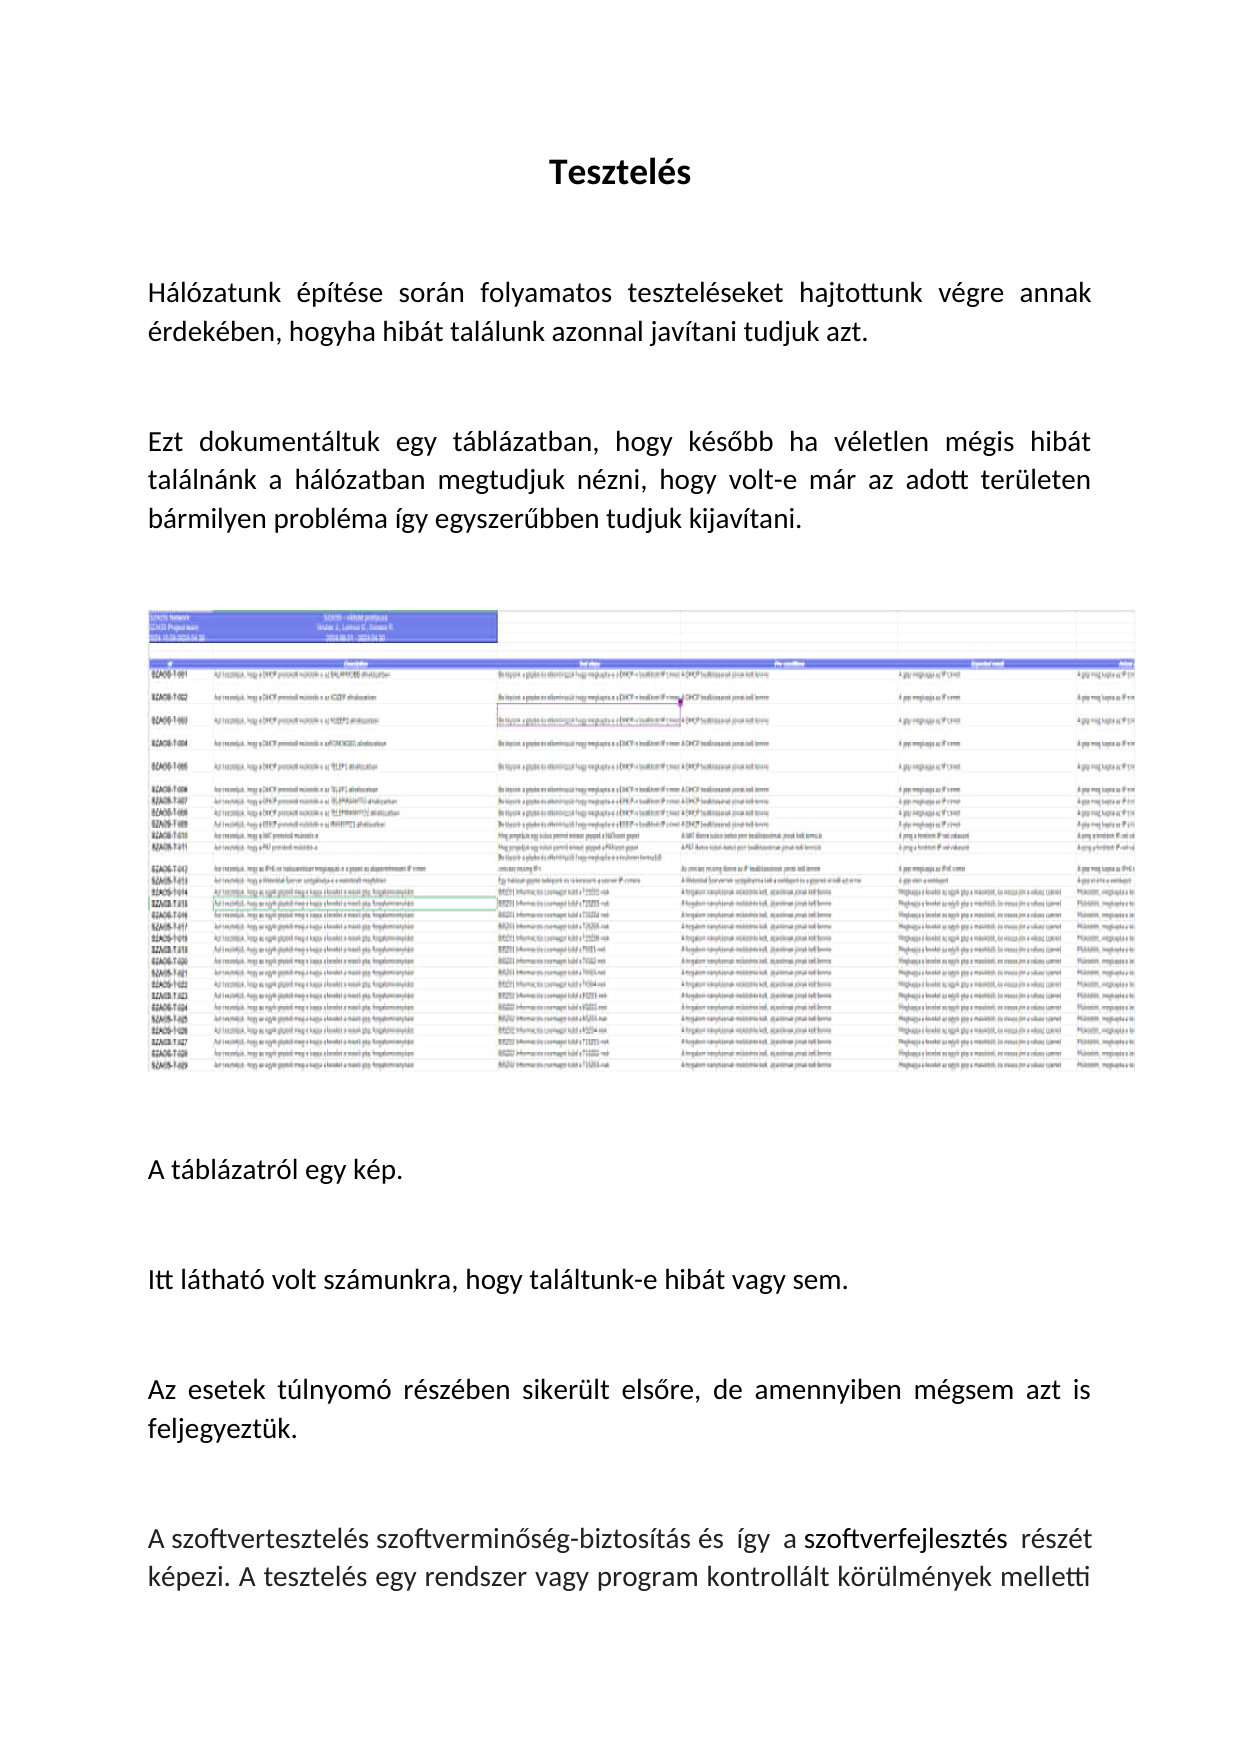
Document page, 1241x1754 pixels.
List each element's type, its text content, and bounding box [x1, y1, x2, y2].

picture [147, 610, 1135, 1072]
text Hálózatunk építése során folyamatos teszteléseket hajtottunk végre annak érdekében, hogyha hibát találunk azonnal javítani tudjuk azt. [148, 274, 1093, 348]
text Tesztelés [148, 148, 1093, 193]
text Itt látható volt számunkra, hogy találtunk-e hibát vagy sem. [148, 1261, 1093, 1297]
text A táblázatról egy kép. [148, 1151, 1093, 1186]
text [148, 1520, 1093, 1558]
text Az esetek túlnyomó részében sikerült elsőre, de amennyiben mégsem azt is feljegyeztük. [148, 1371, 1093, 1445]
text Ezt dokumentáltuk egy táblázatban, hogy később ha véletlen mégis hibát találnánk a hálózatban megtudjuk nézni, hogy volt-e már az adott területen bármilyen probléma így egyszerűbben tudjuk kijavítani. [148, 423, 1093, 536]
